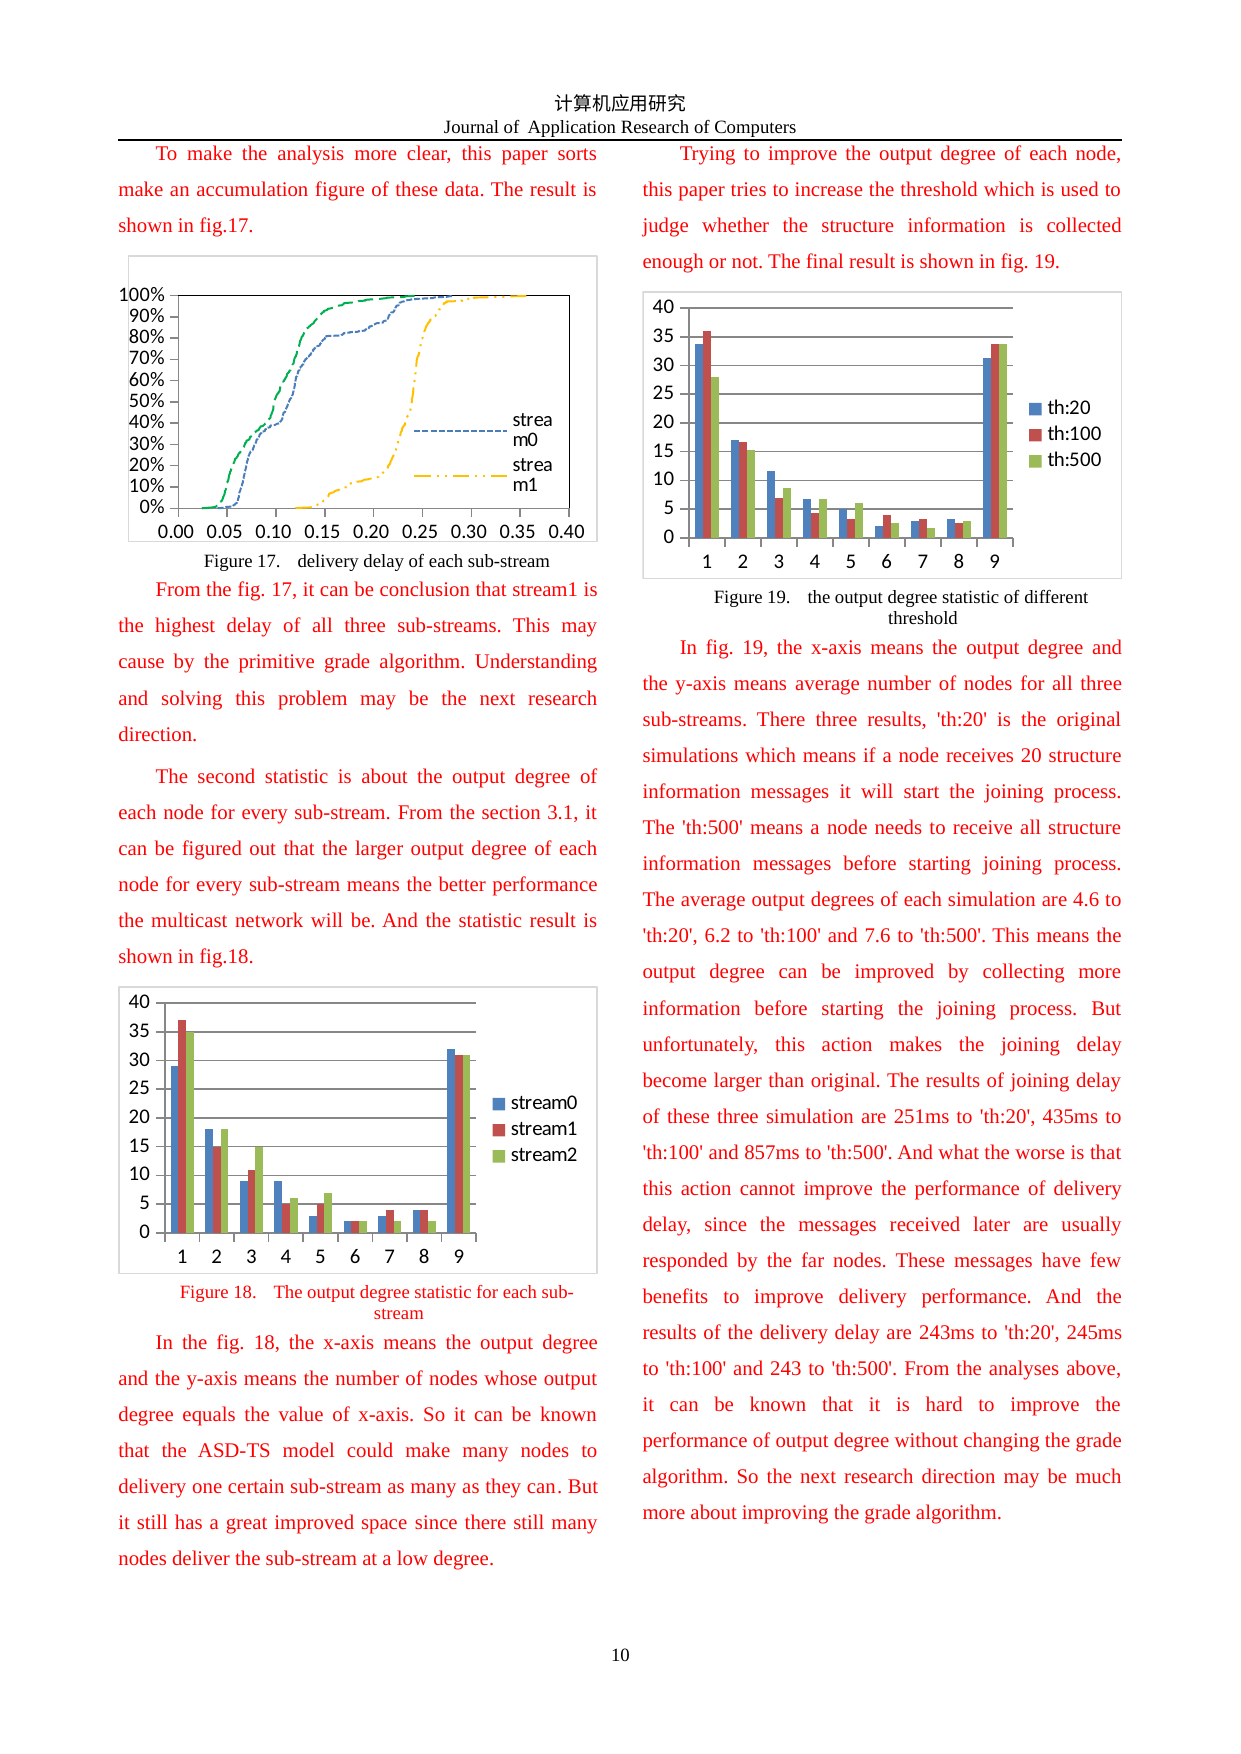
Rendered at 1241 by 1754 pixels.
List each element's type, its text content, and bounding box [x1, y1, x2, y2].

text In the fig. 18, the x-axis means the output degree and the y-axis means the number of nodes whose output degree equals the value of x-axis. So it can be known that the ASD-TS model could make many nodes to delivery one certain sub-stream as many as they can. But it still has a great improved space since there still many nodes deliver the sub-stream at a low degree. [118, 1330, 598, 1570]
text To make the analysis more clear, this paper sorts make an accumulation figure of these data. The result is shown in fig.17. [118, 141, 598, 237]
text The second statistic is about the output degree of each node for every sub-stream. From the section 3.1, it can be figured out that the larger output degree of each node for every sub-stream means the better performance the multicast network will be. And the statistic result is shown in fig.18. [118, 764, 598, 968]
text Trying to improve the output degree of each node, this paper tries to increase the threshold which is used to judge whether the structure information is collected enough or not. The final result is shown in fig. 19. [642, 141, 1122, 273]
text the output degree statistic of different threshold [680, 586, 1122, 629]
text delivery delay of each sub-stream [156, 549, 598, 571]
text The output degree statistic for each sub-stream [156, 1281, 598, 1324]
text From the fig. 17, it can be conclusion that stream1 is the highest delay of all three sub-streams. This may cause by the primitive grade algorithm. Understanding and solving this problem may be the next research direction. [118, 577, 598, 746]
text In fig. 19, the x-axis means the output degree and the y-axis means average number of nodes for all three sub-streams. There three results, 'th:20' is the original simulations which means if a node receives 20 structure information messages it will start the joining process. The 'th:500' means a node needs to receive all structure information messages before starting joining process. The average output degrees of each simulation are 4.6 to 'th:20', 6.2 to 'th:100' and 7.6 to 'th:500'. This means the output degree can be improved by collecting more information before starting the joining process. But unfortunately, this action makes the joining delay become larger than original. The results of joining delay of these three simulation are 251ms to 'th:20', 435ms to 'th:100' and 857ms to 'th:500'. And what the worse is that this action cannot improve the performance of delivery delay, since the messages received later are usually responded by the far nodes. These messages have few benefits to improve delivery performance. And the results of the delivery delay are 243ms to 'th:20', 245ms to 'th:100' and 243 to 'th:500'. From the analyses above, it can be known that it is hard to improve the performance of output degree without changing the grade algorithm. So the next research direction may be much more about improving the grade algorithm. [642, 635, 1122, 1524]
